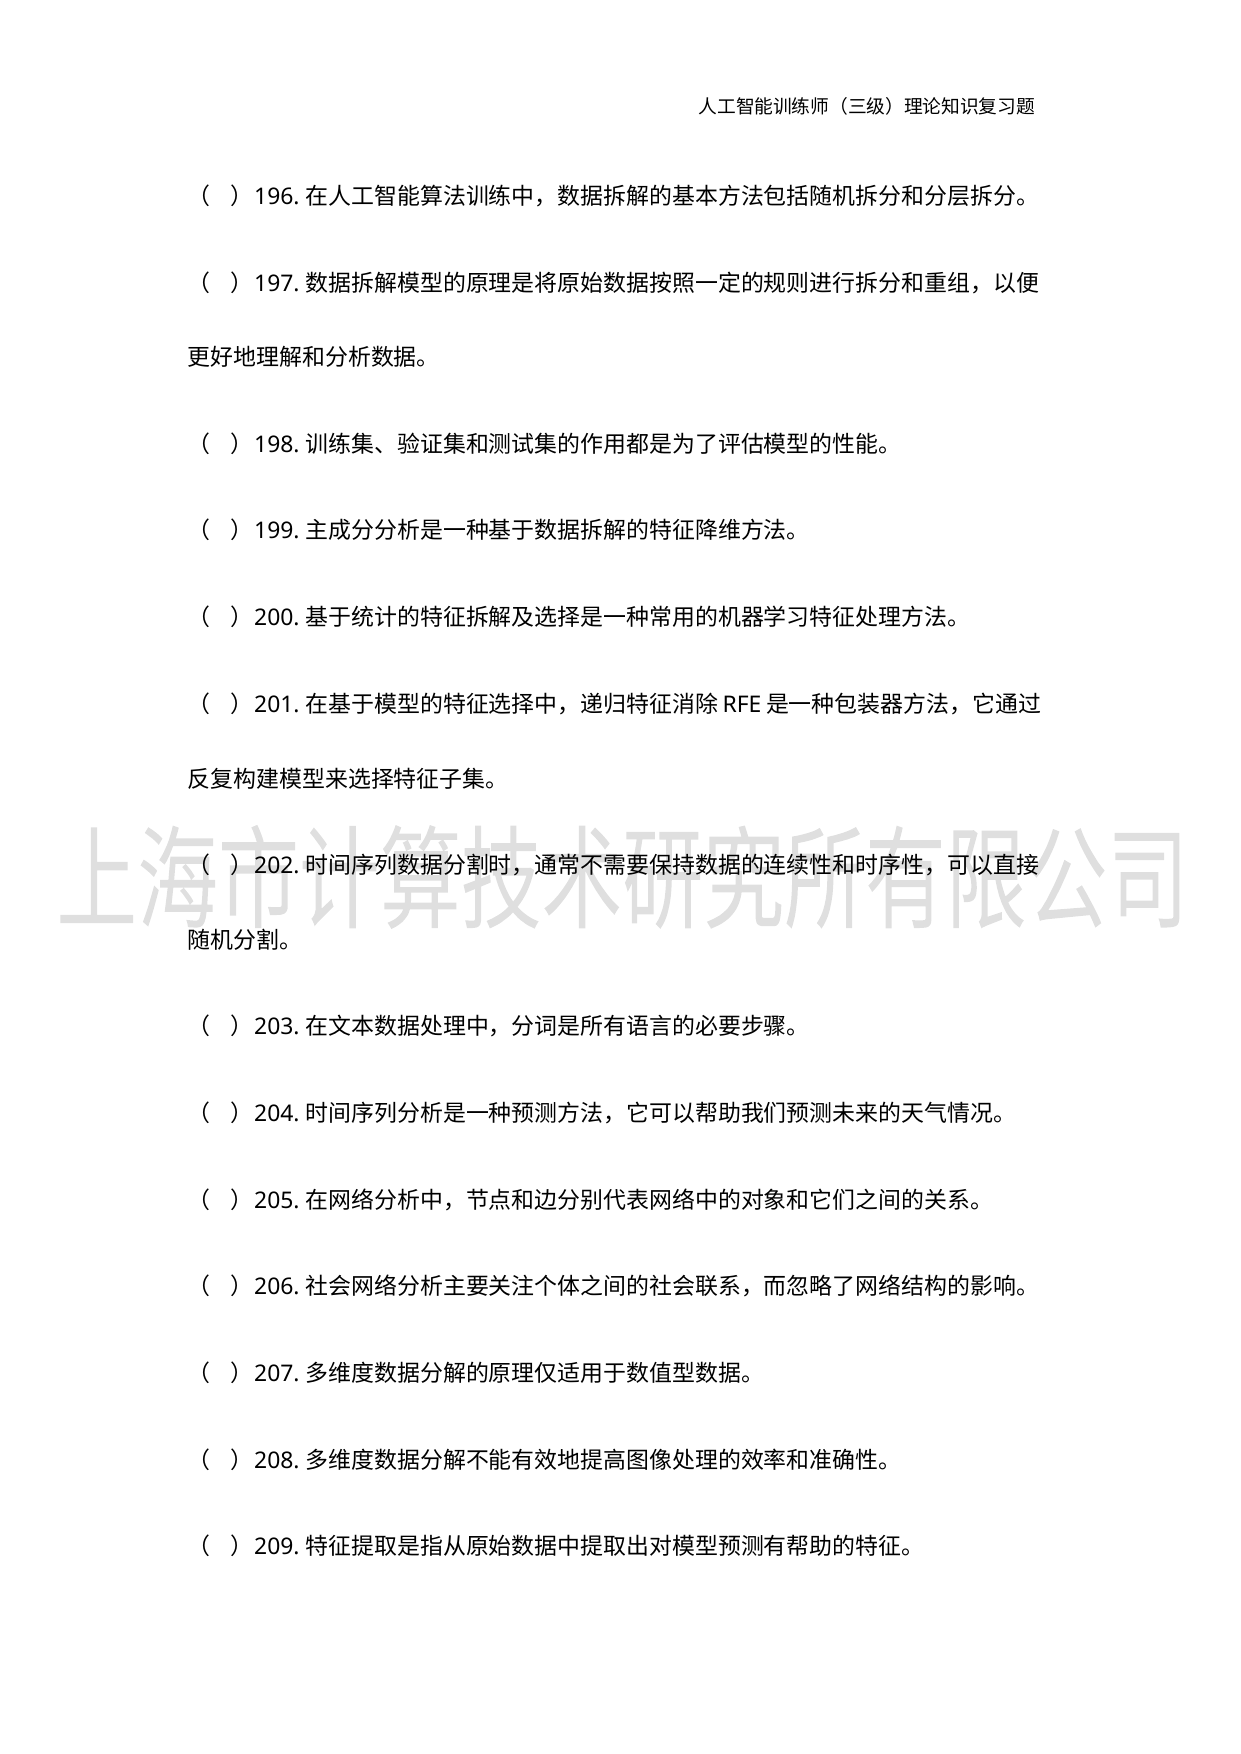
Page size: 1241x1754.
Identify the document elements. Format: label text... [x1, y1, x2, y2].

text （ ）201. 在基于模型的特征选择中，递归特征消除RFE是一种包装器方法，它通过反复构建模型来选择特征子集。 [187, 670, 1053, 809]
text （ ）200. 基于统计的特征拆解及选择是一种常用的机器学习特征处理方法。 [187, 583, 1053, 648]
text （ ）204. 时间序列分析是一种预测方法，它可以帮助我们预测未来的天气情况。 [187, 1079, 1053, 1144]
text （ ）199. 主成分分析是一种基于数据拆解的特征降维方法。 [187, 497, 1053, 562]
text （ ）207. 多维度数据分解的原理仅适用于数值型数据。 [187, 1339, 1053, 1404]
text （ ）209. 特征提取是指从原始数据中提取出对模型预测有帮助的特征。 [187, 1512, 1053, 1577]
text （ ）208. 多维度数据分解不能有效地提高图像处理的效率和准确性。 [187, 1426, 1053, 1491]
text （ ）198. 训练集、验证集和测试集的作用都是为了评估模型的性能。 [187, 410, 1053, 475]
text （ ）202. 时间序列数据分割时，通常不需要保持数据的连续性和时序性，可以直接随机分割。 [187, 831, 1053, 971]
text （ ）206. 社会网络分析主要关注个体之间的社会联系，而忽略了网络结构的影响。 [187, 1252, 1053, 1317]
text （ ）197. 数据拆解模型的原理是将原始数据按照一定的规则进行拆分和重组，以便更好地理解和分析数据。 [187, 249, 1053, 388]
text （ ）205. 在网络分析中，节点和边分别代表网络中的对象和它们之间的关系。 [187, 1166, 1053, 1231]
text （ ）203. 在文本数据处理中，分词是所有语言的必要步骤。 [187, 992, 1053, 1057]
text （ ）196. 在人工智能算法训练中，数据拆解的基本方法包括随机拆分和分层拆分。 [187, 162, 1053, 227]
